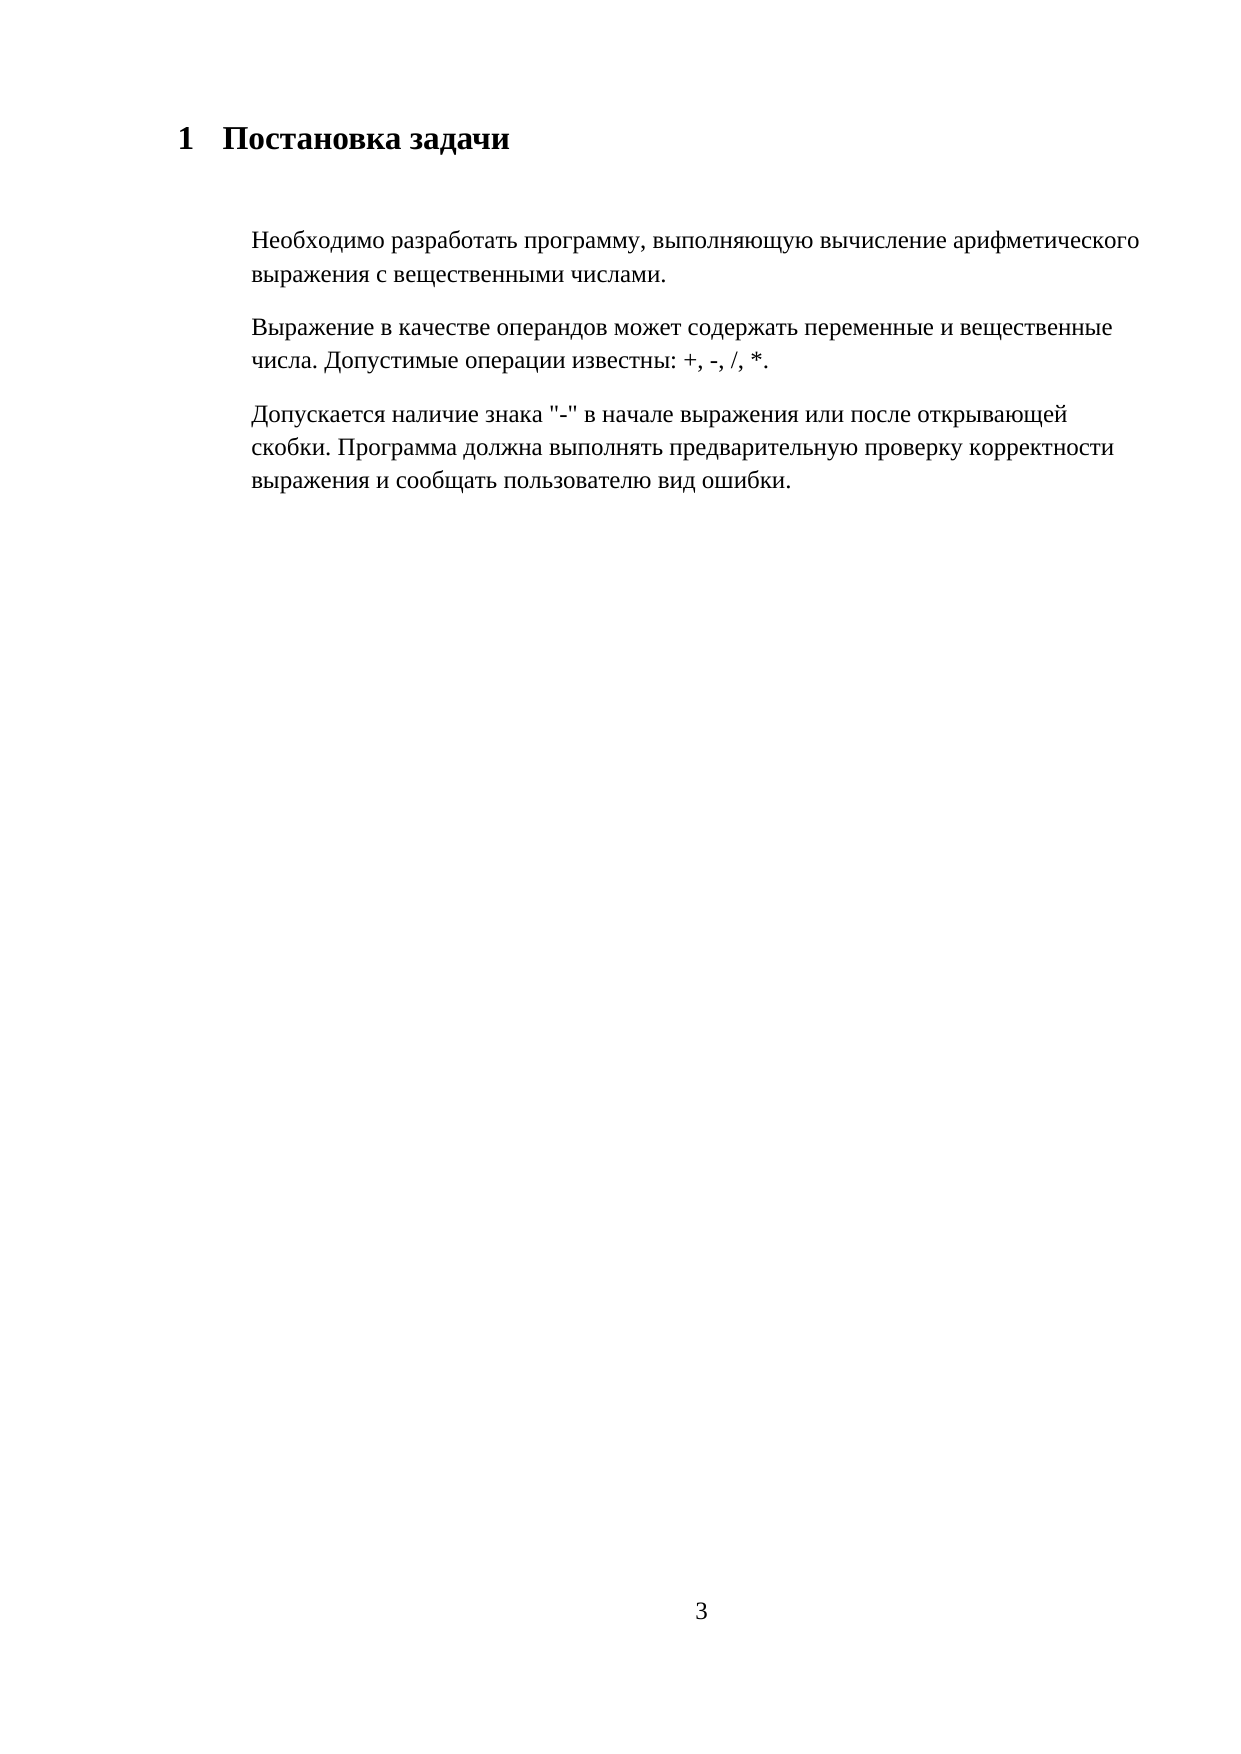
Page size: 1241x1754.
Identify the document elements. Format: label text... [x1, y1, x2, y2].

text Допускается наличие знака "-" в начале выражения или после открывающей скобки. Программа должна выполнять предварительную проверку корректности выражения и сообщать пользователю вид ошибки. [251, 399, 1152, 494]
text 3 [251, 1596, 1152, 1625]
text Необходимо разработать программу, выполняющую вычисление арифметического выражения с вещественными числами. [251, 226, 1152, 287]
text Выражение в качестве операндов может содержать переменные и вещественные числа. Допустимые операции известны: +, -, /, *. [251, 312, 1152, 374]
subtitle Постановка задачи [177, 118, 1152, 156]
